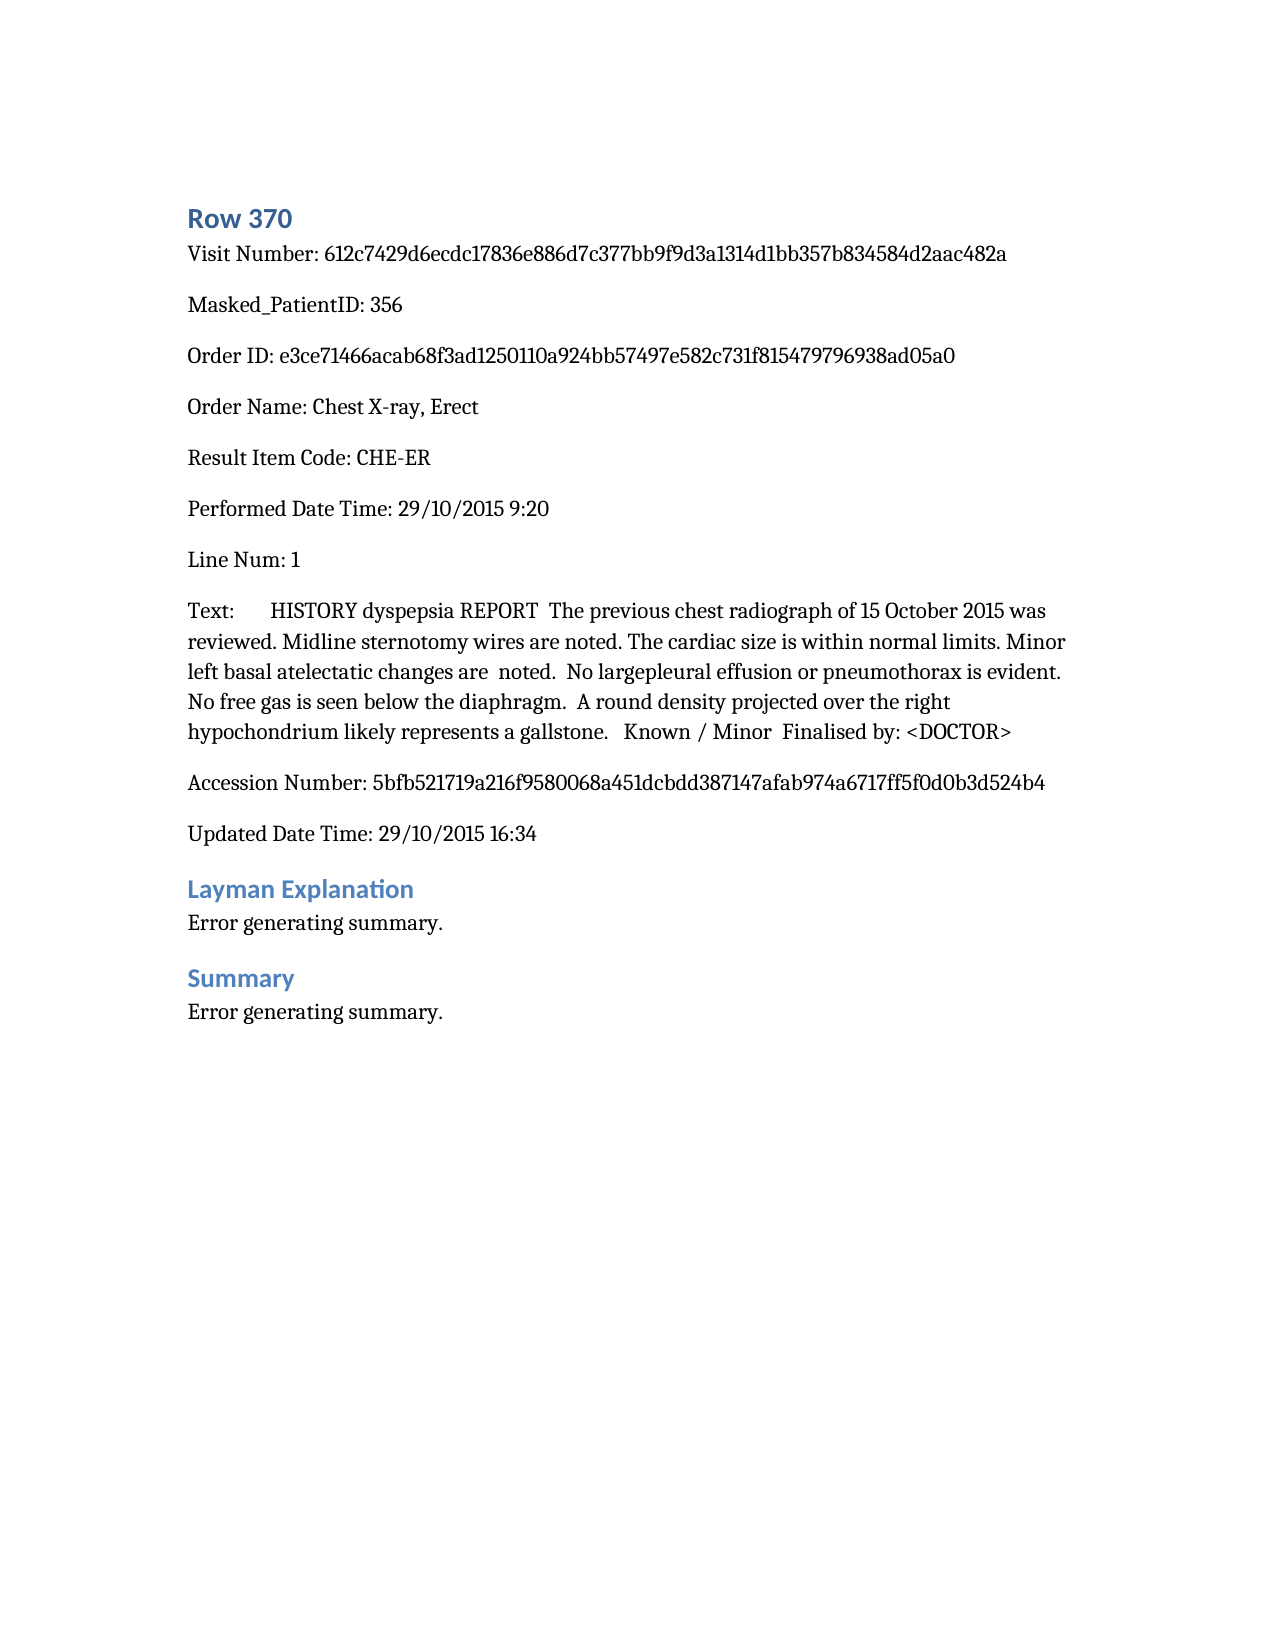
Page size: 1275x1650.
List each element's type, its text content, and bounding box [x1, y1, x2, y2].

text Result Item Code: CHE-ER [187, 445, 1087, 471]
text Error generating summary. [187, 999, 1087, 1025]
text Masked_PatientID: 356 [187, 292, 1087, 318]
text Order ID: e3ce71466acab68f3ad1250110a924bb57497e582c731f815479796938ad05a0 [187, 343, 1087, 369]
text Updated Date Time: 29/10/2015 16:34 [187, 821, 1087, 847]
text Performed Date Time: 29/10/2015 9:20 [187, 496, 1087, 522]
text Order Name: Chest X-ray, Erect [187, 394, 1087, 420]
subtitle Row 370 [187, 200, 1087, 236]
text Visit Number: 612c7429d6ecdc17836e886d7c377bb9f9d3a1314d1bb357b834584d2aac482a [187, 241, 1087, 267]
text Text: HISTORY dyspepsia REPORT The previous chest radiograph of 15 October 2015 was reviewed. Midline sternotomy wires are noted. The cardiac size is within normal limits. Minor left basal atelectatic changes are noted. No largepleural effusion or pneumothorax is evident. No free gas is seen below the diaphragm. A round density projected over the right hypochondrium likely represents a gallstone. Known / Minor Finalised by: <DOCTOR> [187, 598, 1087, 745]
subtitle Layman Explanation [187, 872, 1087, 905]
subtitle Summary [187, 961, 1087, 994]
text Accession Number: 5bfb521719a216f9580068a451dcbdd387147afab974a6717ff5f0d0b3d524b4 [187, 770, 1087, 796]
text Error generating summary. [187, 910, 1087, 936]
text Line Num: 1 [187, 547, 1087, 573]
